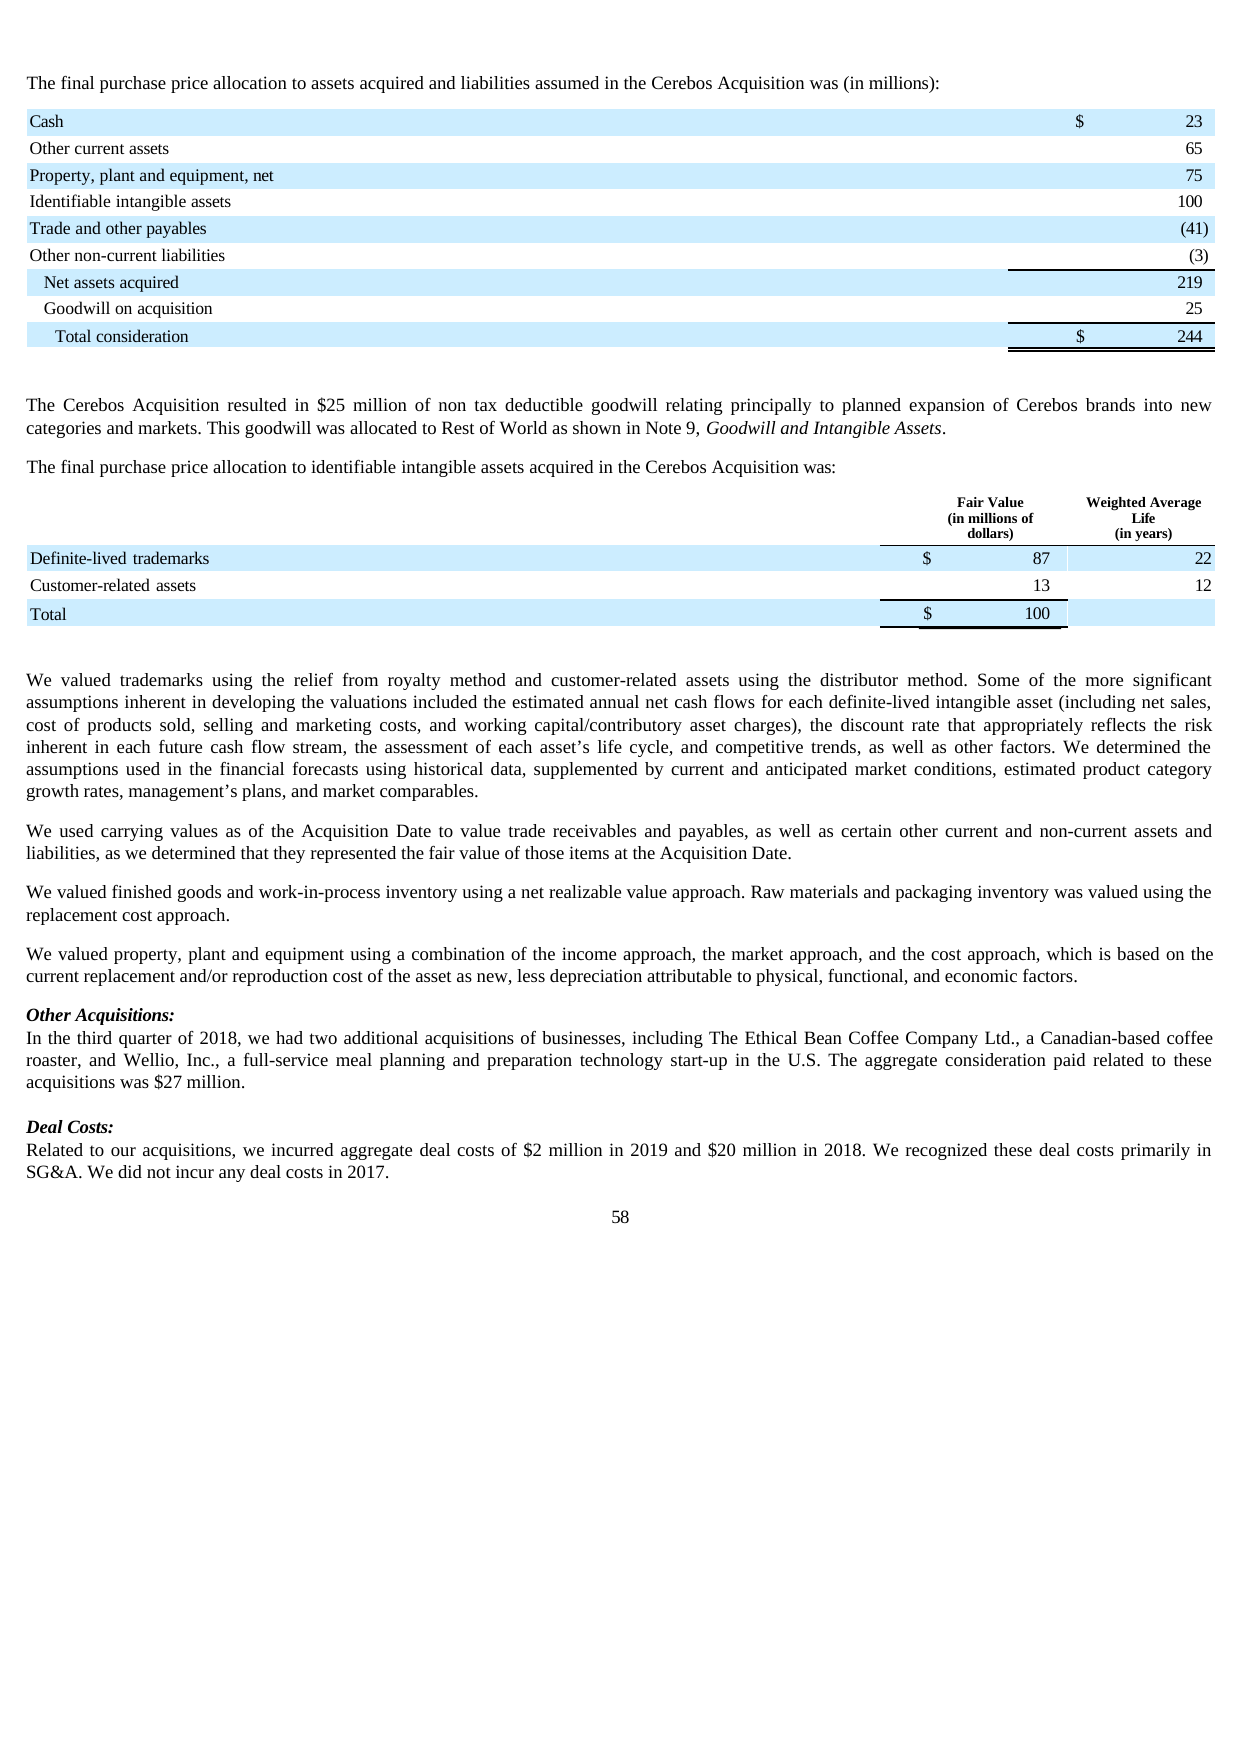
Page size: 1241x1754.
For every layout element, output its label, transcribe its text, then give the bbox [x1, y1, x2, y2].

subtitle Deal Costs: [26, 1116, 1230, 1137]
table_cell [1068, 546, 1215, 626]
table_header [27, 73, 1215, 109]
subtitle Other Acquisitions: [26, 1004, 1230, 1026]
text We valued property, plant and equipment using a combination of the income approach, the market approach, and the cost approach, which is based on the current replacement and/or reproduction cost of the asset as new, less depreciation attributable to physical, functional, and economic factors. [26, 943, 1216, 986]
text In the third quarter of 2018, we had two additional acquisitions of businesses, including The Ethical Bean Coffee Company Ltd., a Canadian-based coffee roaster, and Wellio, Inc., a full-service meal planning and preparation technology start-up in the U.S. The aggregate consideration paid related to these acquisitions was $27 million. [26, 1027, 1215, 1092]
text 58 [11, 1206, 1230, 1227]
text The Cerebos Acquisition resulted in $25 million of non tax deductible goodwill relating principally to planned expansion of Cerebos brands into new categories and markets. This goodwill was allocated to Rest of World as shown in Note 9, Goodwill and Intangible Assets. [26, 394, 1214, 438]
text Related to our acquisitions, we incurred aggregate deal costs of $2 million in 2019 and $20 million in 2018. We recognized these deal costs primarily in SG&A. We did not incur any deal costs in 2017. [26, 1138, 1215, 1182]
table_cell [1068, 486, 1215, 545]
text We used carrying values as of the Acquisition Date to value trade receivables and payables, as well as certain other current and non-current assets and liabilities, as we determined that they represented the fair value of those items at the Acquisition Date. [26, 820, 1215, 863]
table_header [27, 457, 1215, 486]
text We valued finished goods and work-in-process inventory using a net realizable value approach. Raw materials and packaging inventory was valued using the replacement cost approach. [26, 881, 1214, 925]
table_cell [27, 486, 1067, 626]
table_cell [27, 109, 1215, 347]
text We valued trademarks using the relief from royalty method and customer-related assets using the distributor method. Some of the more significant assumptions inherent in developing the valuations included the estimated annual net cash flows for each definite-lived intangible asset (including net sales, cost of products sold, selling and marketing costs, and working capital/contributory asset charges), the discount rate that appropriately reflects the risk inherent in each future cash flow stream, the assessment of each asset’s life cycle, and competitive trends, as well as other factors. We determined the assumptions used in the financial forecasts using historical data, supplemented by current and anticipated market conditions, estimated product category growth rates, management’s plans, and market comparables. [26, 669, 1215, 802]
